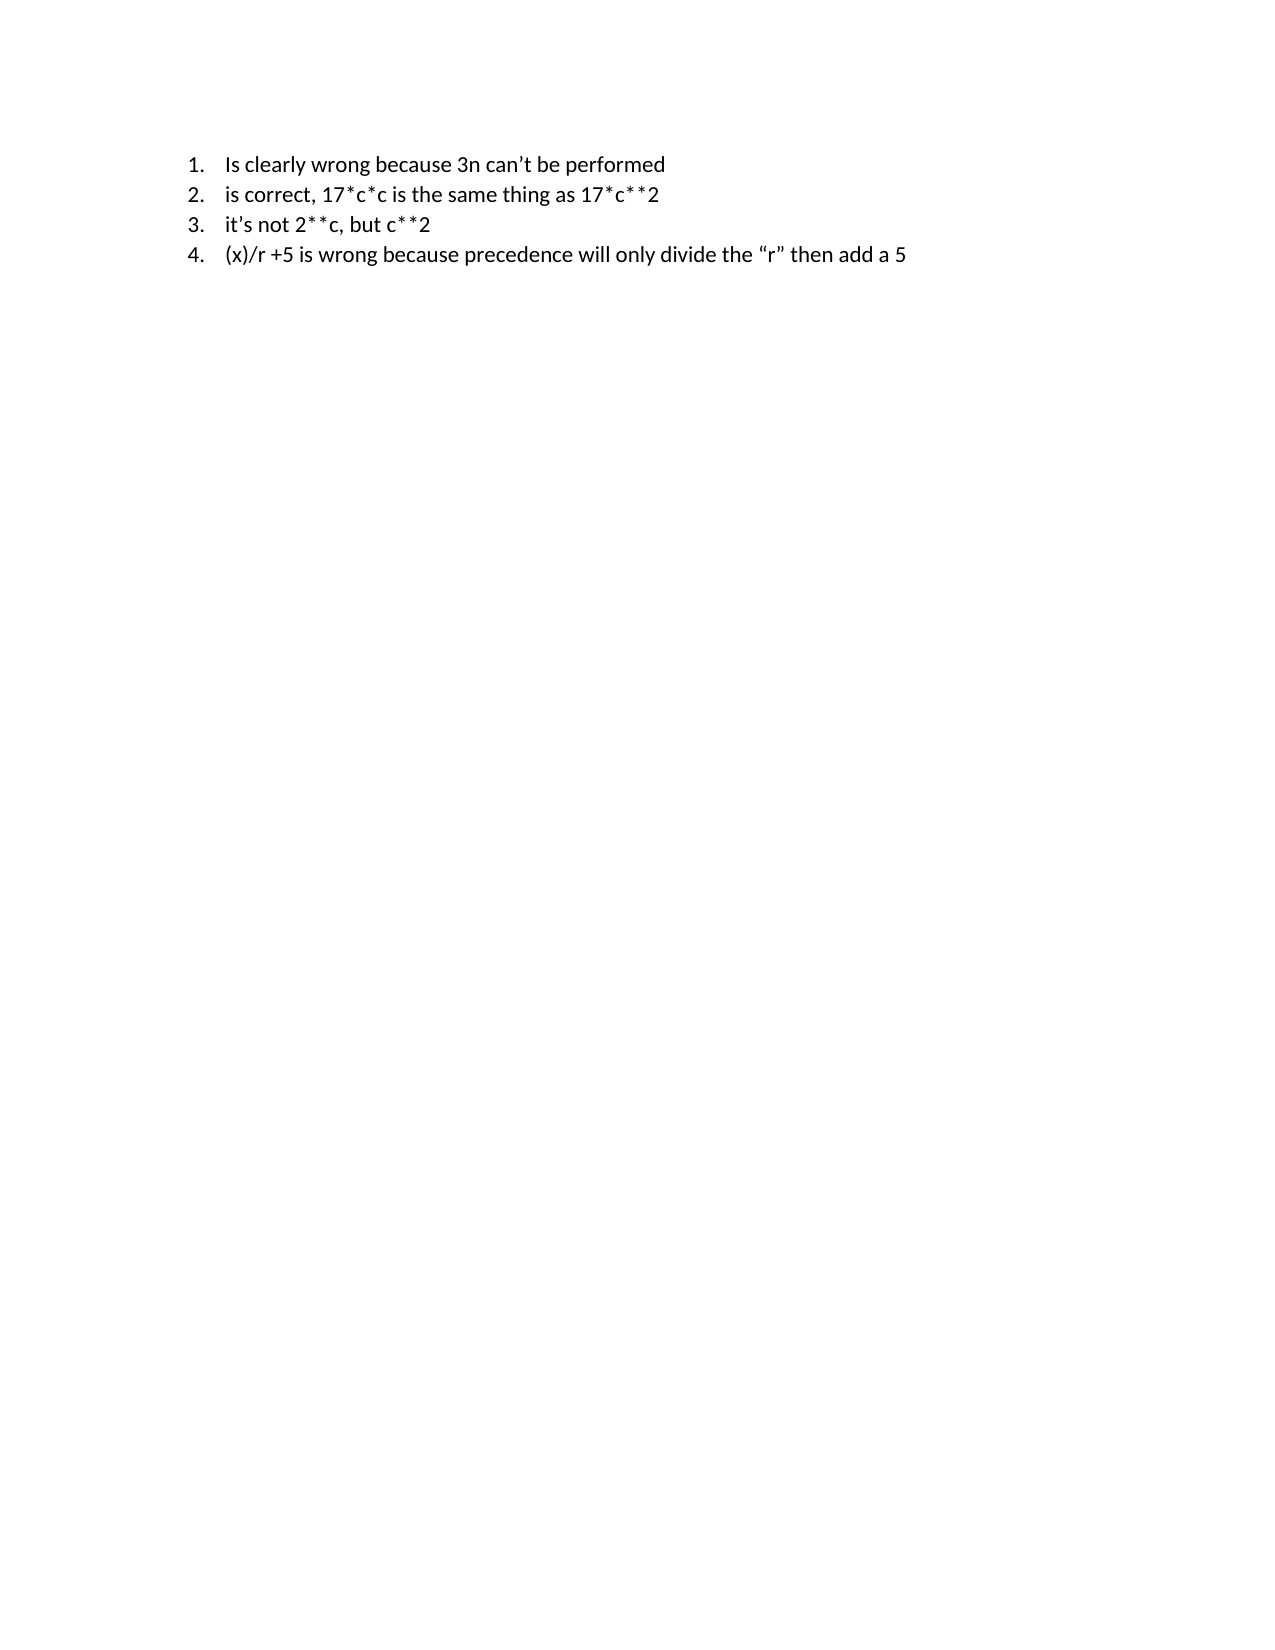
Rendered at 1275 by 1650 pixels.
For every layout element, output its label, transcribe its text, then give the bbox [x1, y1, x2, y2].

list is correct, 17*c*c is the same thing as 17*c**2 [187, 180, 1125, 208]
list (x)/r +5 is wrong because precedence will only divide the “r” then add a 5 [187, 241, 1125, 269]
list Is clearly wrong because 3n can’t be performed [187, 150, 1125, 178]
list it’s not 2**c, but c**2 [187, 210, 1125, 238]
